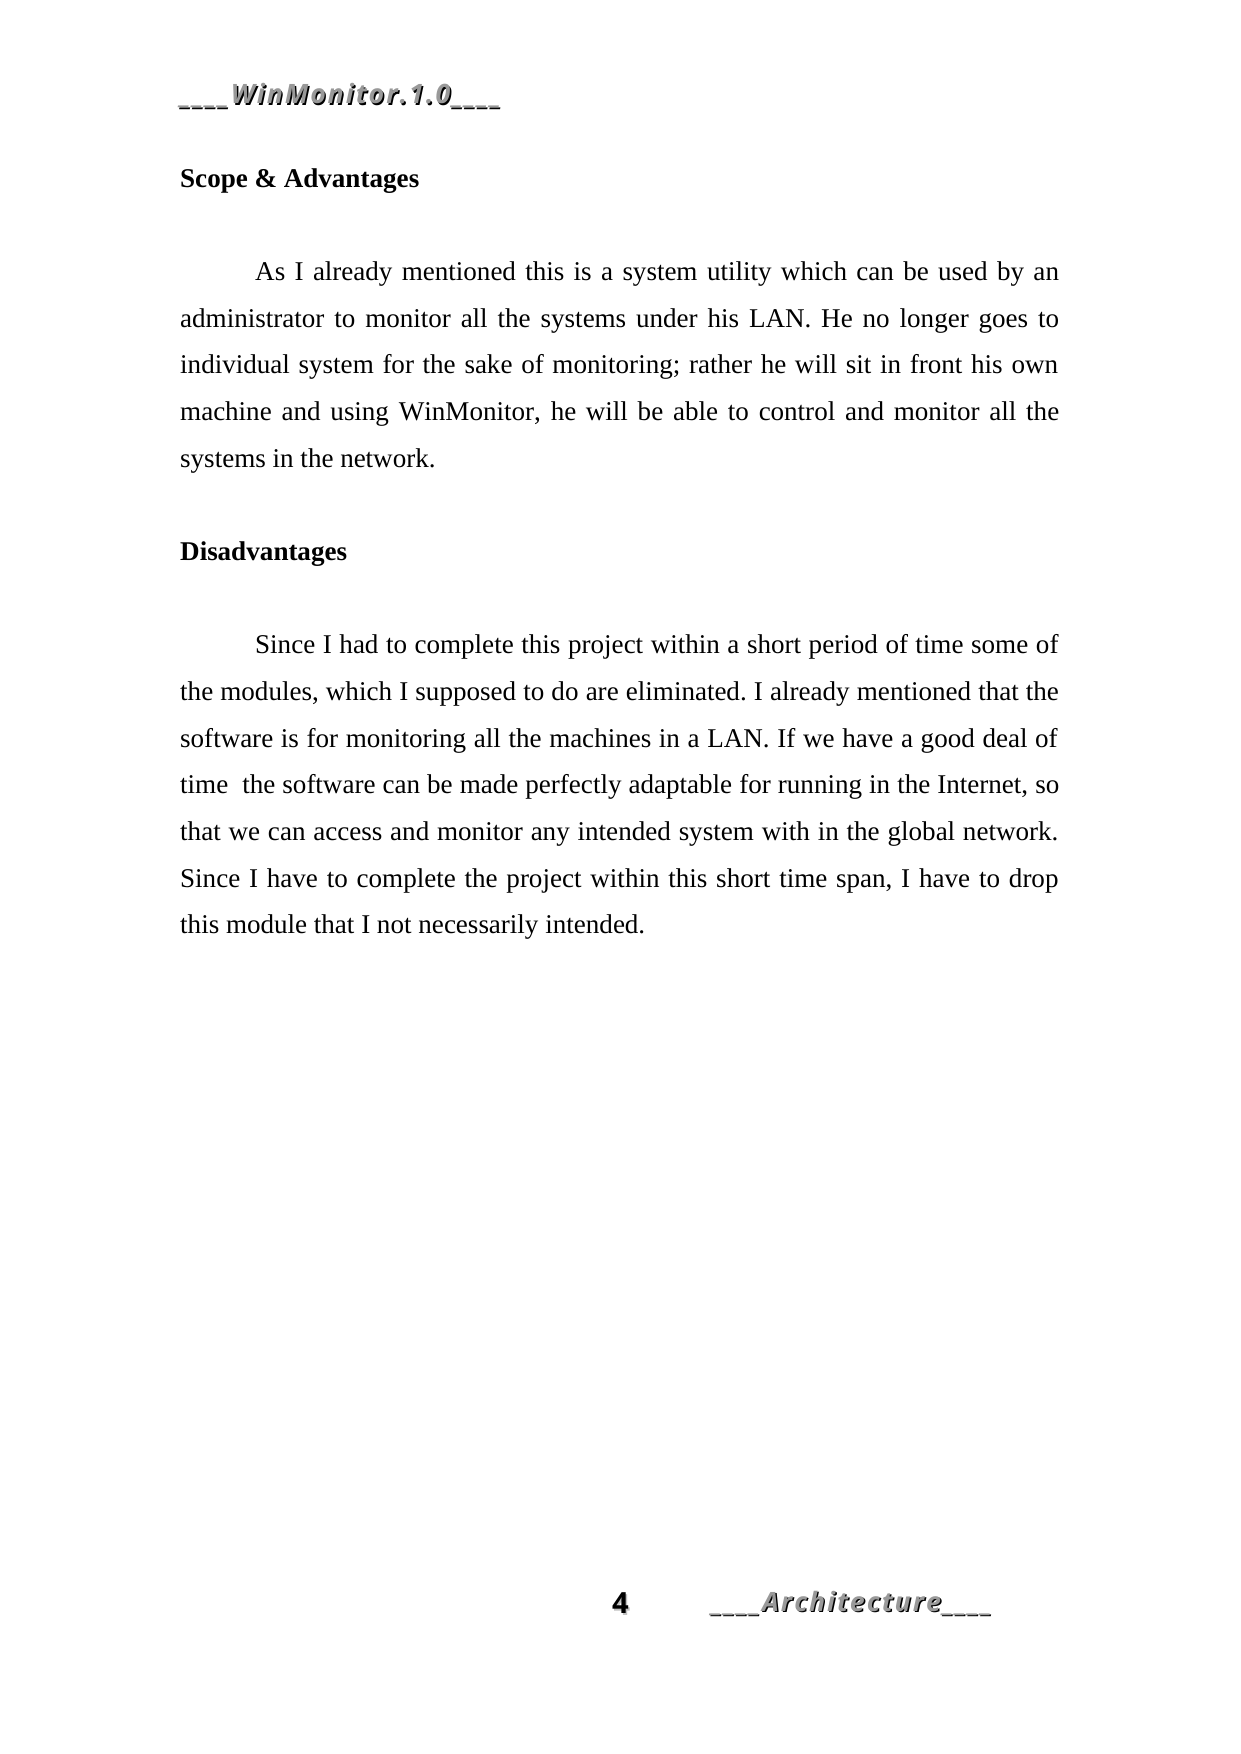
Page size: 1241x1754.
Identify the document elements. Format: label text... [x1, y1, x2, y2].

text Since I had to complete this project within a short period of time some of the modules, which I supposed to do are eliminated. I already mentioned that the software is for monitoring all the machines in a LAN. If we have a good deal of time the software can be made perfectly adaptable for running in the Internet, so that we can access and monitor any intended system with in the global network. Since I have to complete the project within this short time span, I have to drop this module that I not necessarily intended. [180, 629, 1060, 940]
text Scope & Advantages [180, 162, 1060, 193]
text As I already mentioned this is a system utility which can be used by an administrator to monitor all the systems under his LAN. He no longer goes to individual system for the sake of monitoring; rather he will sit in front his own machine and using WinMonitor, he will be able to control and monitor all the systems in the network. [180, 255, 1060, 473]
text Disadvantages [180, 535, 1060, 566]
